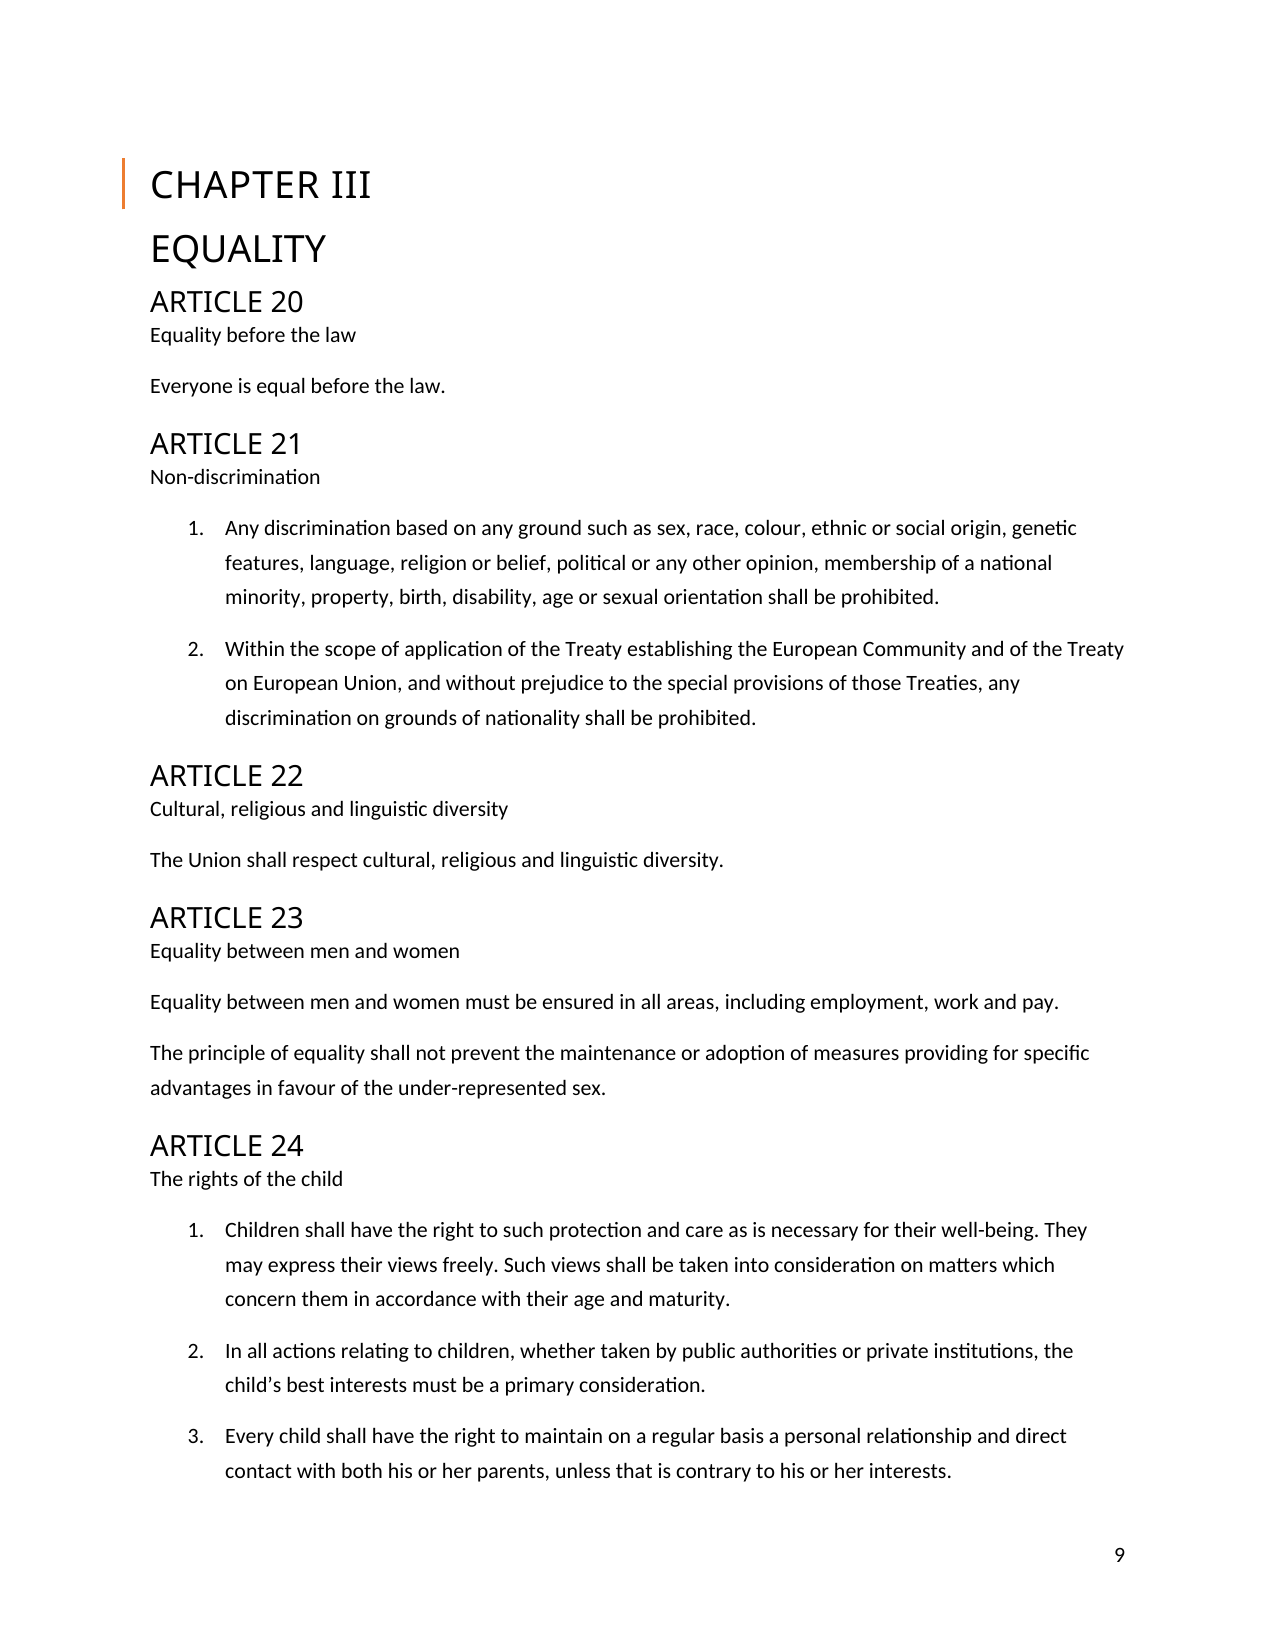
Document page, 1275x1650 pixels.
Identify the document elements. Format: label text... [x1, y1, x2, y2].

subtitle EQUALITY [150, 222, 1125, 273]
text Cultural, religious and linguistic diversity [150, 795, 1125, 822]
subtitle Article 21 [150, 423, 1125, 463]
subtitle Article 22 [150, 755, 1125, 795]
subtitle Article 20 [150, 281, 1125, 321]
list Children shall have the right to such protection and care as is necessary for their well-being. They may express their views freely. Such views shall be taken into consideration on matters which concern them in accordance with their age and maturity. [187, 1216, 1125, 1312]
subtitle Article 24 [150, 1125, 1125, 1165]
list In all actions relating to children, whether taken by public authorities or private institutions, the child’s best interests must be a primary consideration. [187, 1337, 1125, 1398]
list Every child shall have the right to maintain on a regular basis a personal relationship and direct contact with both his or her parents, unless that is contrary to his or her interests. [187, 1423, 1125, 1484]
text Everyone is equal before the law. [150, 372, 1125, 399]
list Any discrimination based on any ground such as sex, race, colour, ethnic or social origin, genetic features, language, religion or belief, political or any other opinion, membership of a national minority, property, birth, disability, age or sexual orientation shall be prohibited. [187, 514, 1125, 610]
text The Union shall respect cultural, religious and linguistic diversity. [150, 846, 1125, 873]
text Equality before the law [150, 321, 1125, 348]
text Non-discrimination [150, 463, 1125, 490]
text Equality between men and women [150, 937, 1125, 964]
subtitle Article 23 [150, 897, 1125, 937]
text Equality between men and women must be ensured in all areas, including employment, work and pay. [150, 988, 1125, 1015]
text The rights of the child [150, 1165, 1125, 1192]
text The principle of equality shall not prevent the maintenance or adoption of measures providing for specific advantages in favour of the under-represented sex. [150, 1039, 1125, 1101]
subtitle CHAPTER III [150, 158, 1125, 209]
list Within the scope of application of the Treaty establishing the European Community and of the Treaty on European Union, and without prejudice to the special provisions of those Treaties, any discrimination on grounds of nationality shall be prohibited. [187, 635, 1125, 731]
